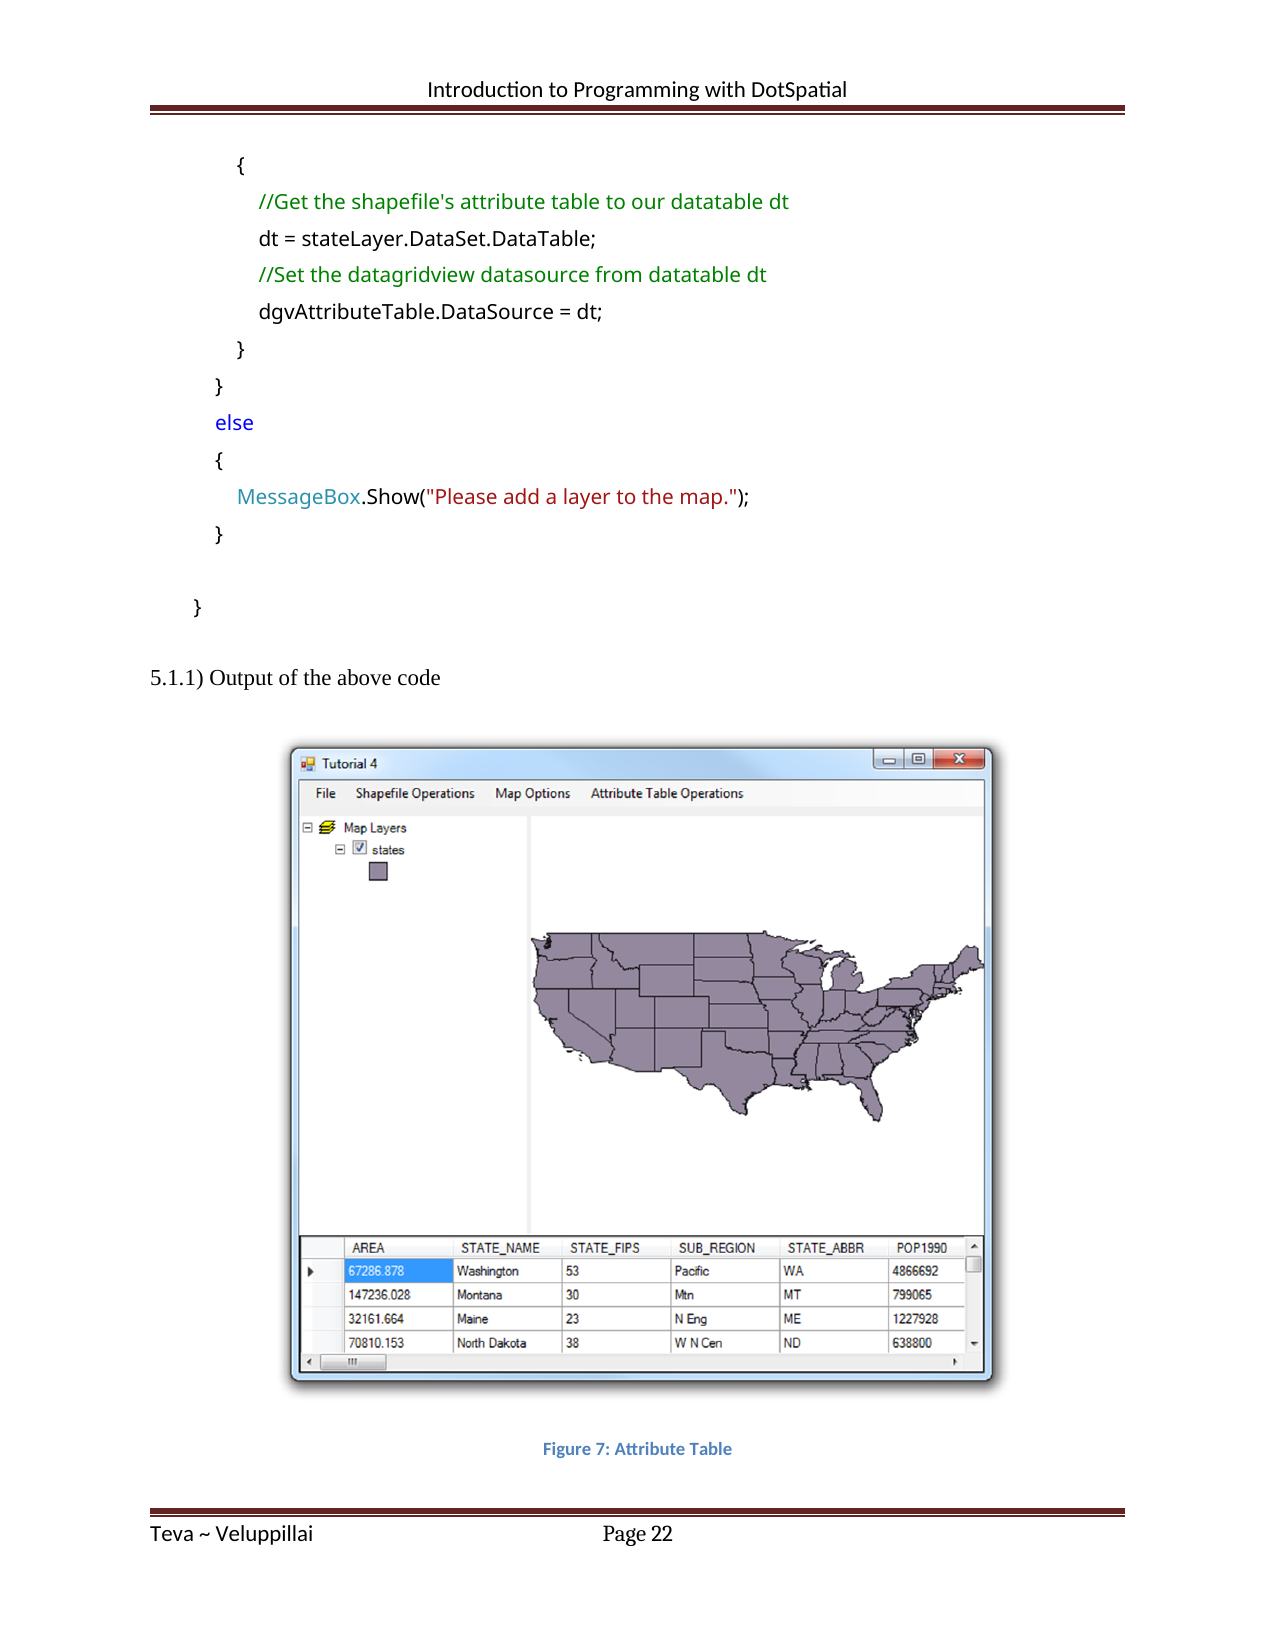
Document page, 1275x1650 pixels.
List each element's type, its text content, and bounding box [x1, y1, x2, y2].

text } [150, 371, 1125, 400]
text MessageBox.Show("Please add a layer to the map."); [150, 482, 1125, 510]
text } [150, 592, 1125, 621]
text } [150, 334, 1125, 363]
text { [150, 445, 1125, 473]
text 5.1.1) Output of the above code [150, 664, 1125, 691]
text dgvAttributeTable.DataSource = dt; [150, 297, 1125, 326]
text dt = stateLayer.DataSet.DataTable; [150, 224, 1125, 252]
picture [262, 719, 1013, 1408]
text Figure 7: Attribute Table [150, 1437, 1125, 1460]
text } [150, 519, 1125, 547]
text { [150, 150, 1125, 178]
text //Get the shapefile's attribute table to our datatable dt [150, 187, 1125, 215]
text //Set the datagridview datasource from datatable dt [150, 261, 1125, 289]
text else [150, 408, 1125, 437]
